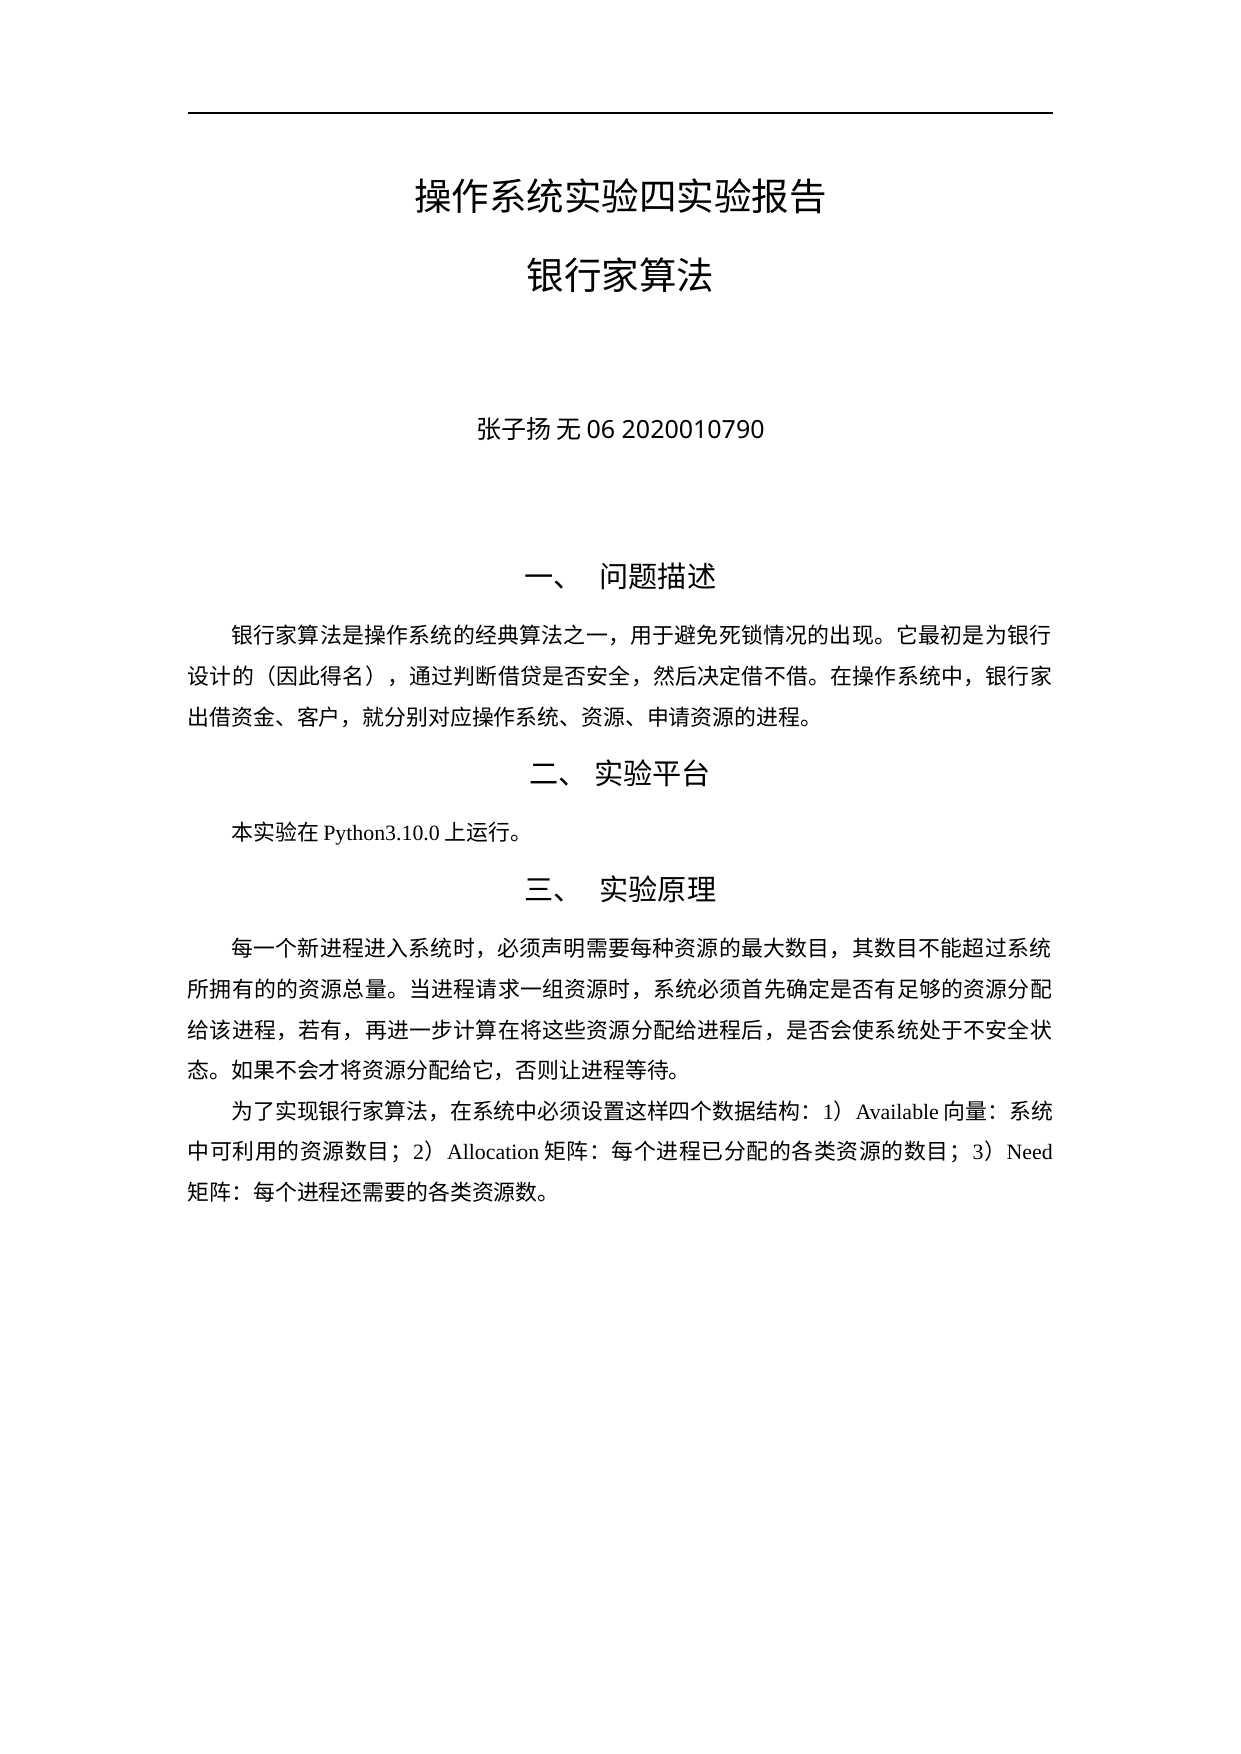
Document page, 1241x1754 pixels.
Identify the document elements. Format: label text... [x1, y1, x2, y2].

list 问题描述 [187, 542, 1053, 607]
text 操作系统实验四实验报告 [187, 162, 1053, 227]
text 二、 实验平台 [187, 739, 1053, 804]
text 为了实现银行家算法，在系统中必须设置这样四个数据结构：1）Available向量：系统中可利用的资源数目；2）Allocation矩阵：每个进程已分配的各类资源的数目；3）Need矩阵：每个进程还需要的各类资源数。 [187, 1093, 1053, 1207]
text 每一个新进程进入系统时，必须声明需要每种资源的最大数目，其数目不能超过系统所拥有的的资源总量。当进程请求一组资源时，系统必须首先确定是否有足够的资源分配给该进程，若有，再进一步计算在将这些资源分配给进程后，是否会使系统处于不安全状态。如果不会才将资源分配给它，否则让进程等待。 [187, 931, 1053, 1085]
list 实验原理 [187, 855, 1053, 920]
text 银行家算法 [187, 241, 1053, 306]
text 本实验在Python3.10.0上运行。 [187, 815, 1053, 847]
text 银行家算法是操作系统的经典算法之一，用于避免死锁情况的出现。它最初是为银行设计的（因此得名），通过判断借贷是否安全，然后决定借不借。在操作系统中，银行家、出借资金、客户，就分别对应操作系统、资源、申请资源的进程。 [187, 618, 1053, 732]
text 张子扬 无06 2020010790 [187, 395, 1053, 460]
